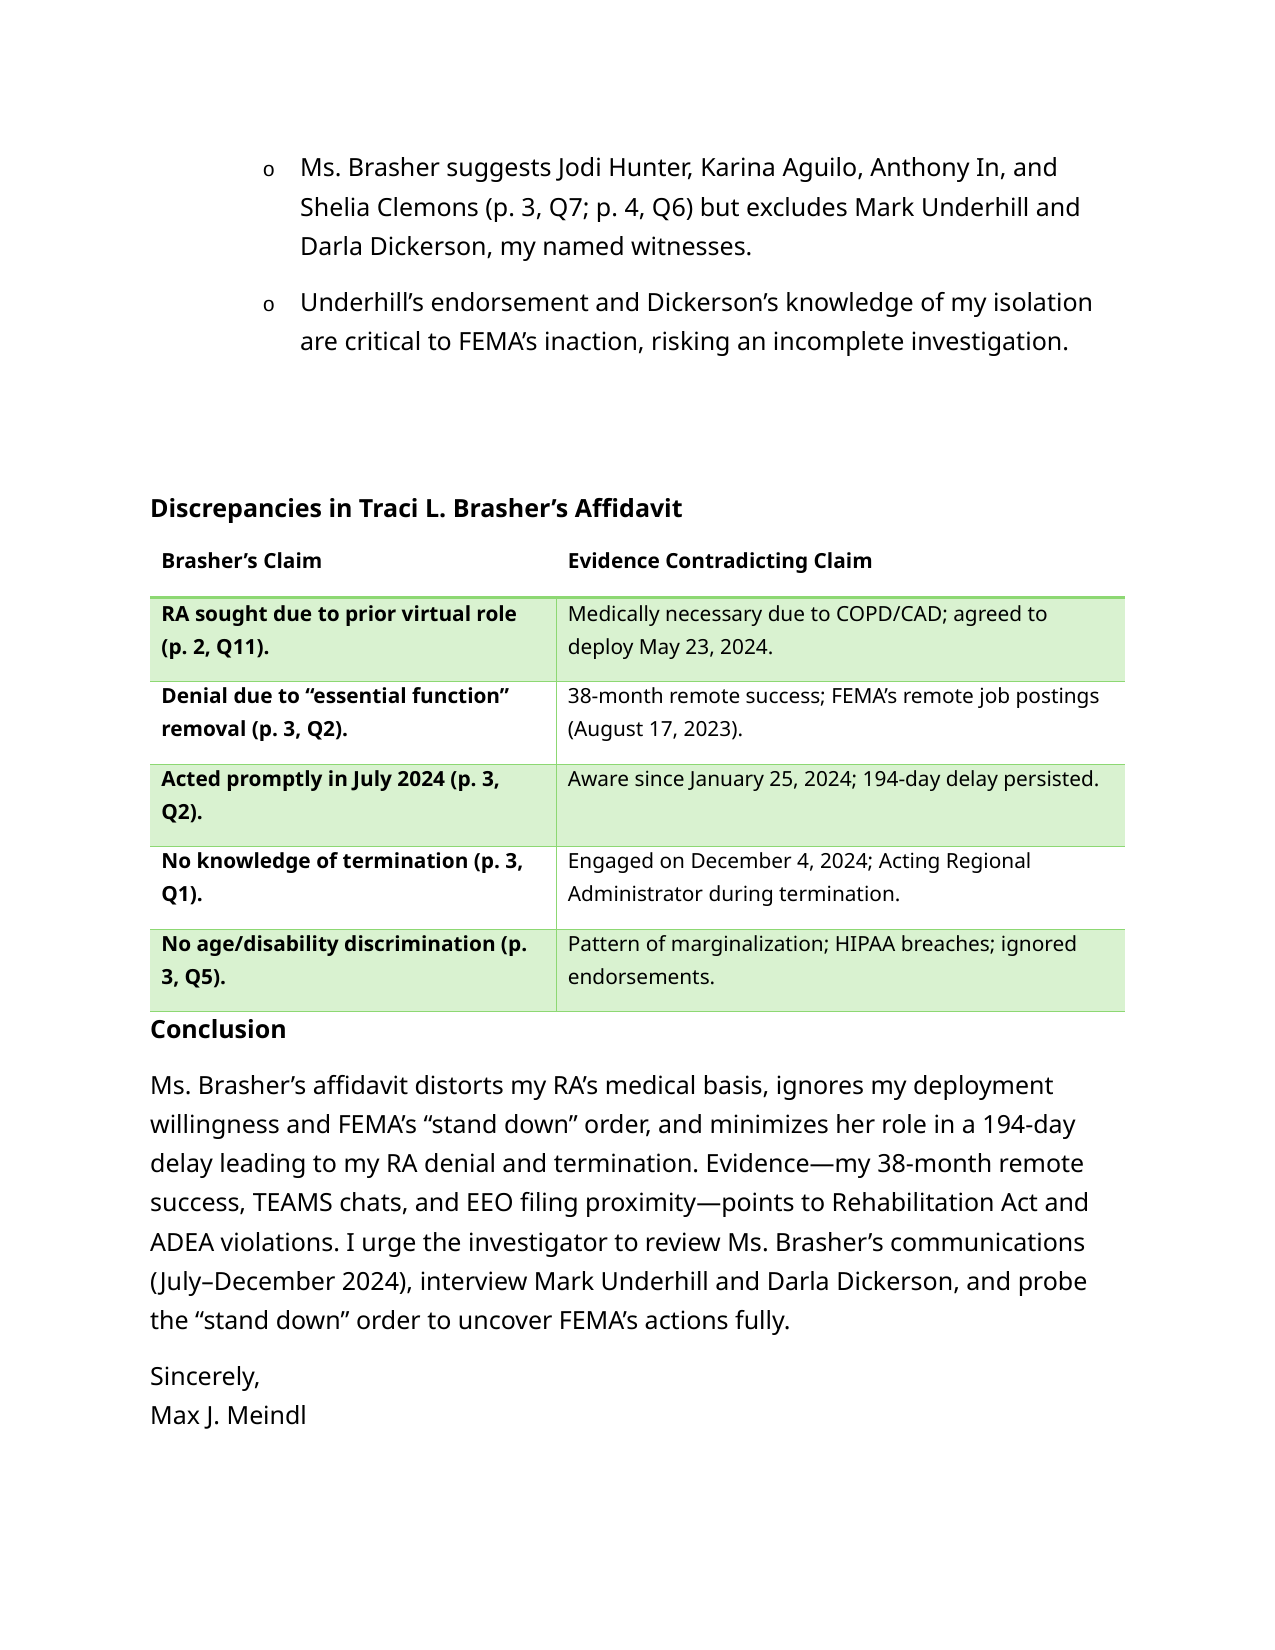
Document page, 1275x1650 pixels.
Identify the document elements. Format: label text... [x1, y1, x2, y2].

table_header Evidence Contradicting Claim [556, 547, 1125, 596]
list Ms. Brasher suggests Jodi Hunter, Karina Aguilo, Anthony In, and Shelia Clemons (p. 3, Q7; p. 4, Q6) but excludes Mark Underhill and Darla Dickerson, my named witnesses. [262, 150, 1125, 262]
table_header Brasher’s Claim [150, 547, 556, 596]
table_cell Medically necessary due to COPD/CAD; agreed to deploy May 23, 2024. [557, 599, 1125, 681]
table_cell RA sought due to prior virtual role (p. 2, Q11). [150, 599, 556, 681]
table_cell Acted promptly in July 2024 (p. 3, Q2). [150, 765, 556, 846]
table_cell Pattern of marginalization; HIPAA breaches; ignored endorsements. [557, 930, 1125, 1011]
text Ms. Brasher’s affidavit distorts my RA’s medical basis, ignores my deployment willingness and FEMA’s “stand down” order, and minimizes her role in a 194-day delay leading to my RA denial and termination. Evidence—my 38-month remote success, TEAMS chats, and EEO filing proximity—points to Rehabilitation Act and ADEA violations. I urge the investigator to review Ms. Brasher’s communications (July–December 2024), interview Mark Underhill and Darla Dickerson, and probe the “stand down” order to uncover FEMA’s actions fully. [150, 1067, 1125, 1337]
text Discrepancies in Traci L. Brasher’s Affidavit [150, 491, 1125, 525]
table_cell Denial due to “essential function” removal (p. 3, Q2). [150, 682, 556, 764]
text Conclusion [150, 1012, 1125, 1046]
list Underhill’s endorsement and Dickerson’s knowledge of my isolation are critical to FEMA’s inaction, risking an incomplete investigation. [262, 284, 1125, 357]
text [150, 1358, 1125, 1432]
table_cell No knowledge of termination (p. 3, Q1). [150, 847, 556, 929]
table_cell No age/disability discrimination (p. 3, Q5). [150, 930, 556, 1011]
table_cell 38-month remote success; FEMA’s remote job postings (August 17, 2023). [557, 682, 1125, 764]
table_cell Engaged on December 4, 2024; Acting Regional Administrator during termination. [557, 847, 1125, 929]
table_cell Aware since January 25, 2024; 194-day delay persisted. [557, 765, 1125, 846]
